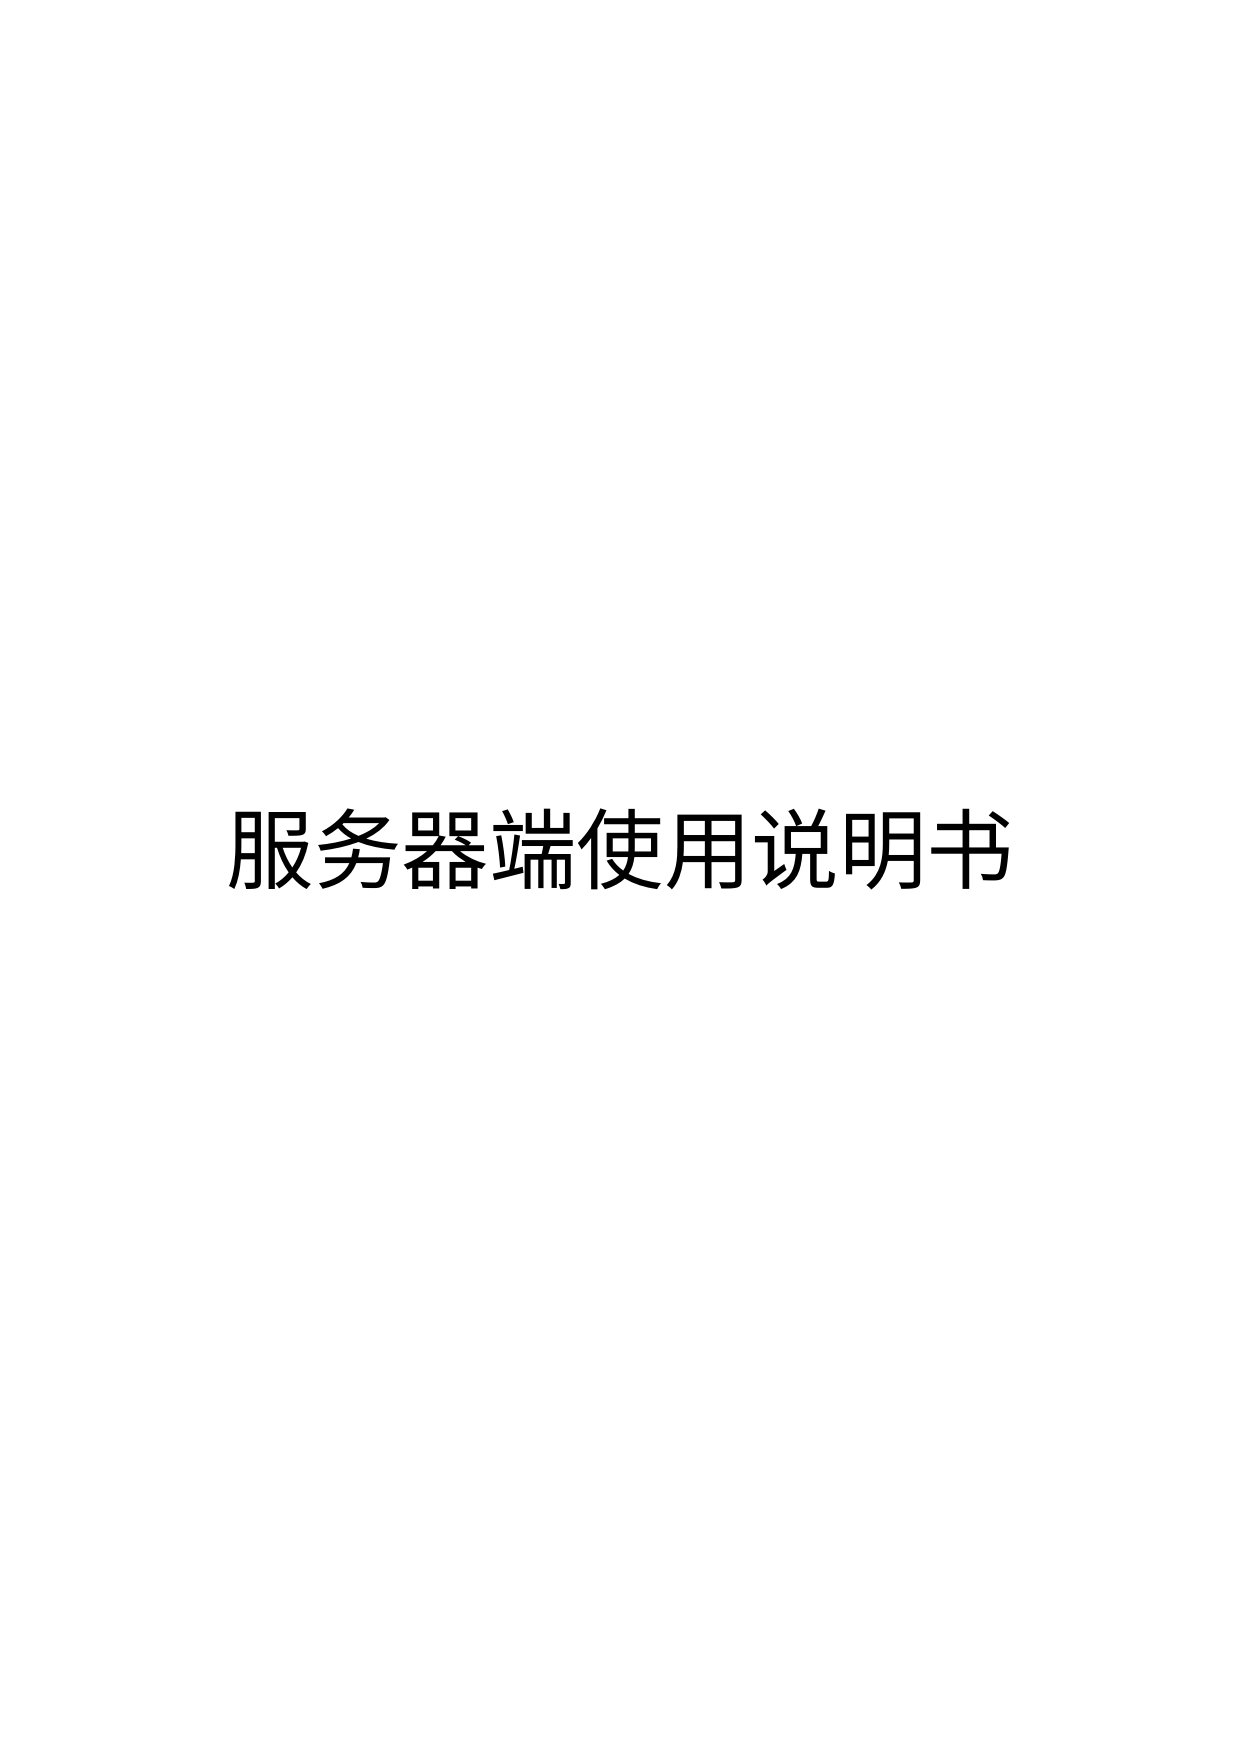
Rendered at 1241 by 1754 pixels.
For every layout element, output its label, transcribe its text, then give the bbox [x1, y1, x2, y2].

text 服务器端使用说明书 [187, 779, 1053, 909]
